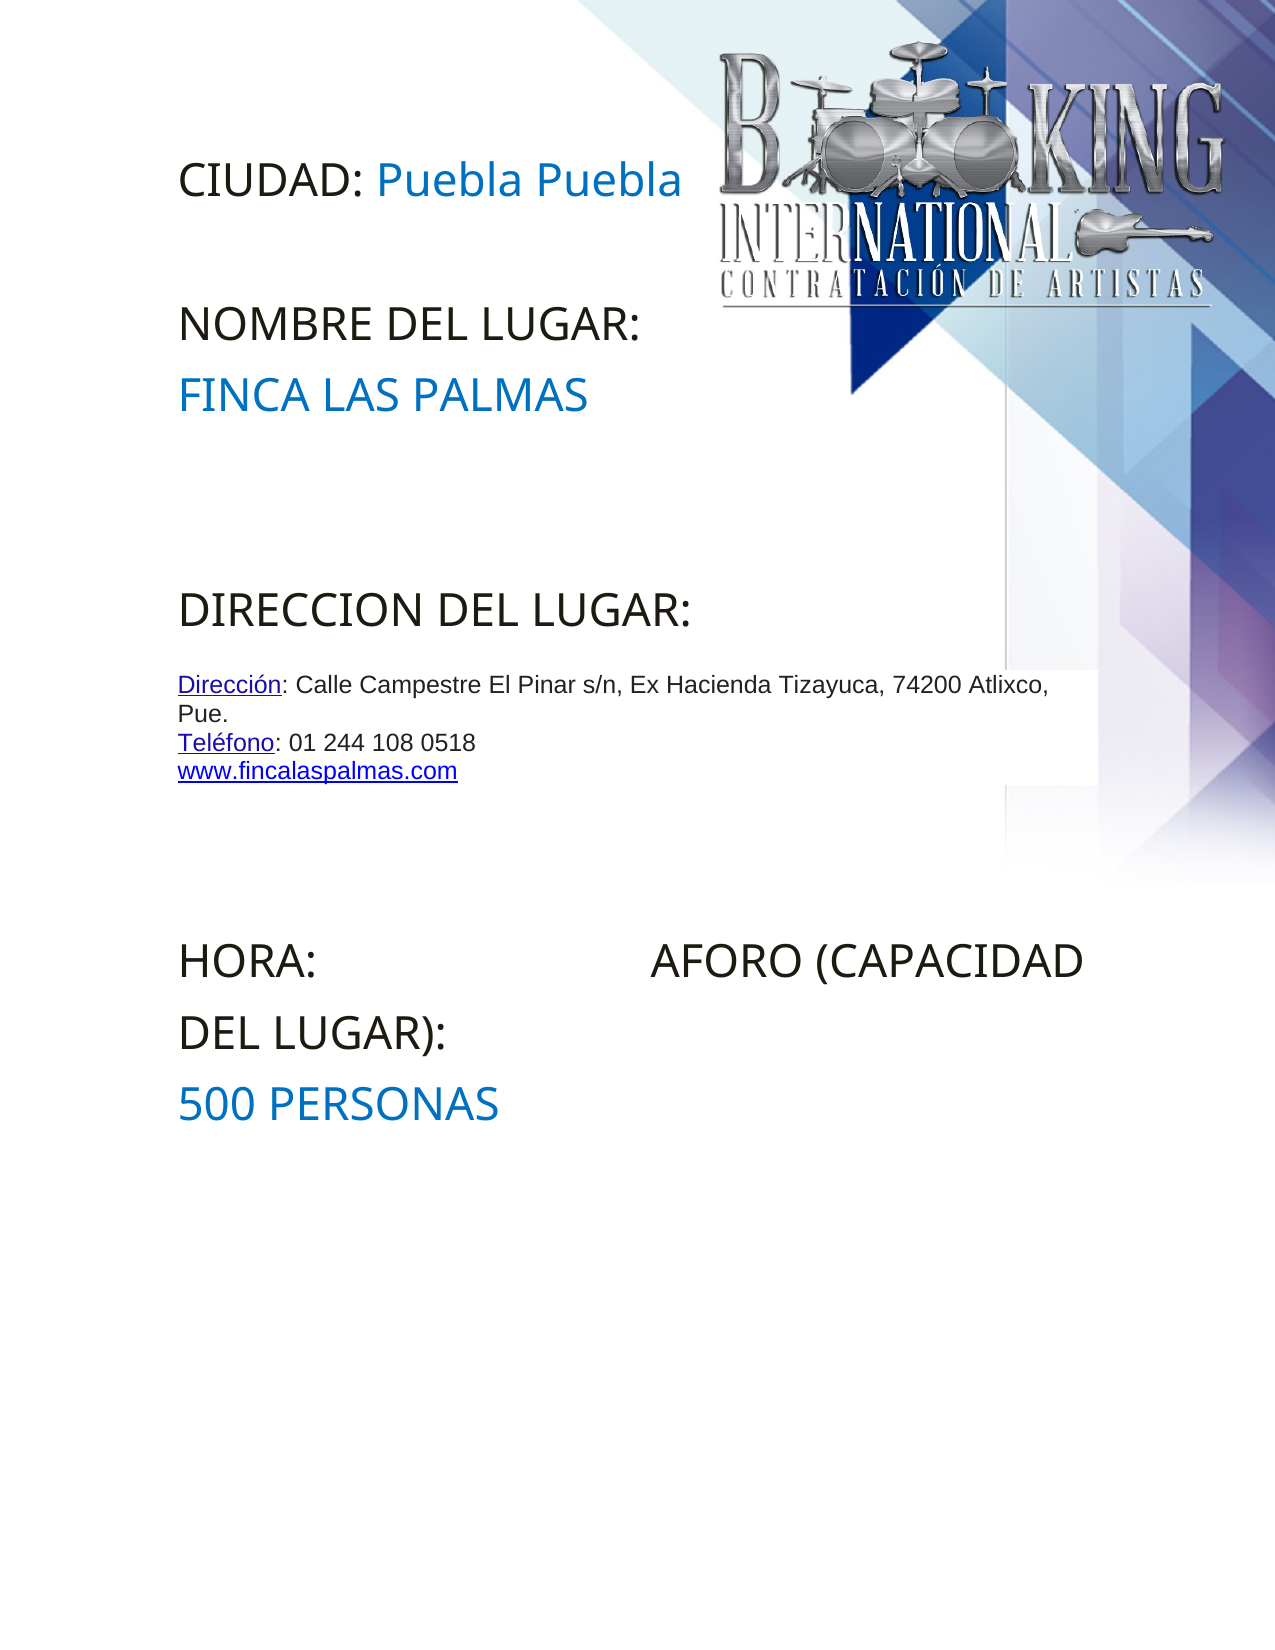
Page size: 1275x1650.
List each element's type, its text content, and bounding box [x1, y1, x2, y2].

list FINCA LAS PALMAS [177, 363, 1098, 425]
list NOMBRE DEL LUGAR: [177, 291, 1098, 353]
picture [22, 0, 1275, 1644]
text www.fincalaspalmas.com [177, 756, 1098, 785]
text Dirección: Calle Campestre El Pinar s/n, Ex Hacienda Tizayuca, 74200 Atlixco, Pue. [177, 670, 1098, 728]
list CIUDAD: Puebla Puebla [177, 148, 1098, 210]
list DIRECCION DEL LUGAR: [177, 578, 1098, 640]
list HORA: AFORO (CAPACIDAD DEL LUGAR): [177, 928, 1098, 1062]
list 500 PERSONAS [177, 1072, 1098, 1134]
text Teléfono: 01 244 108 0518 [177, 728, 1098, 756]
